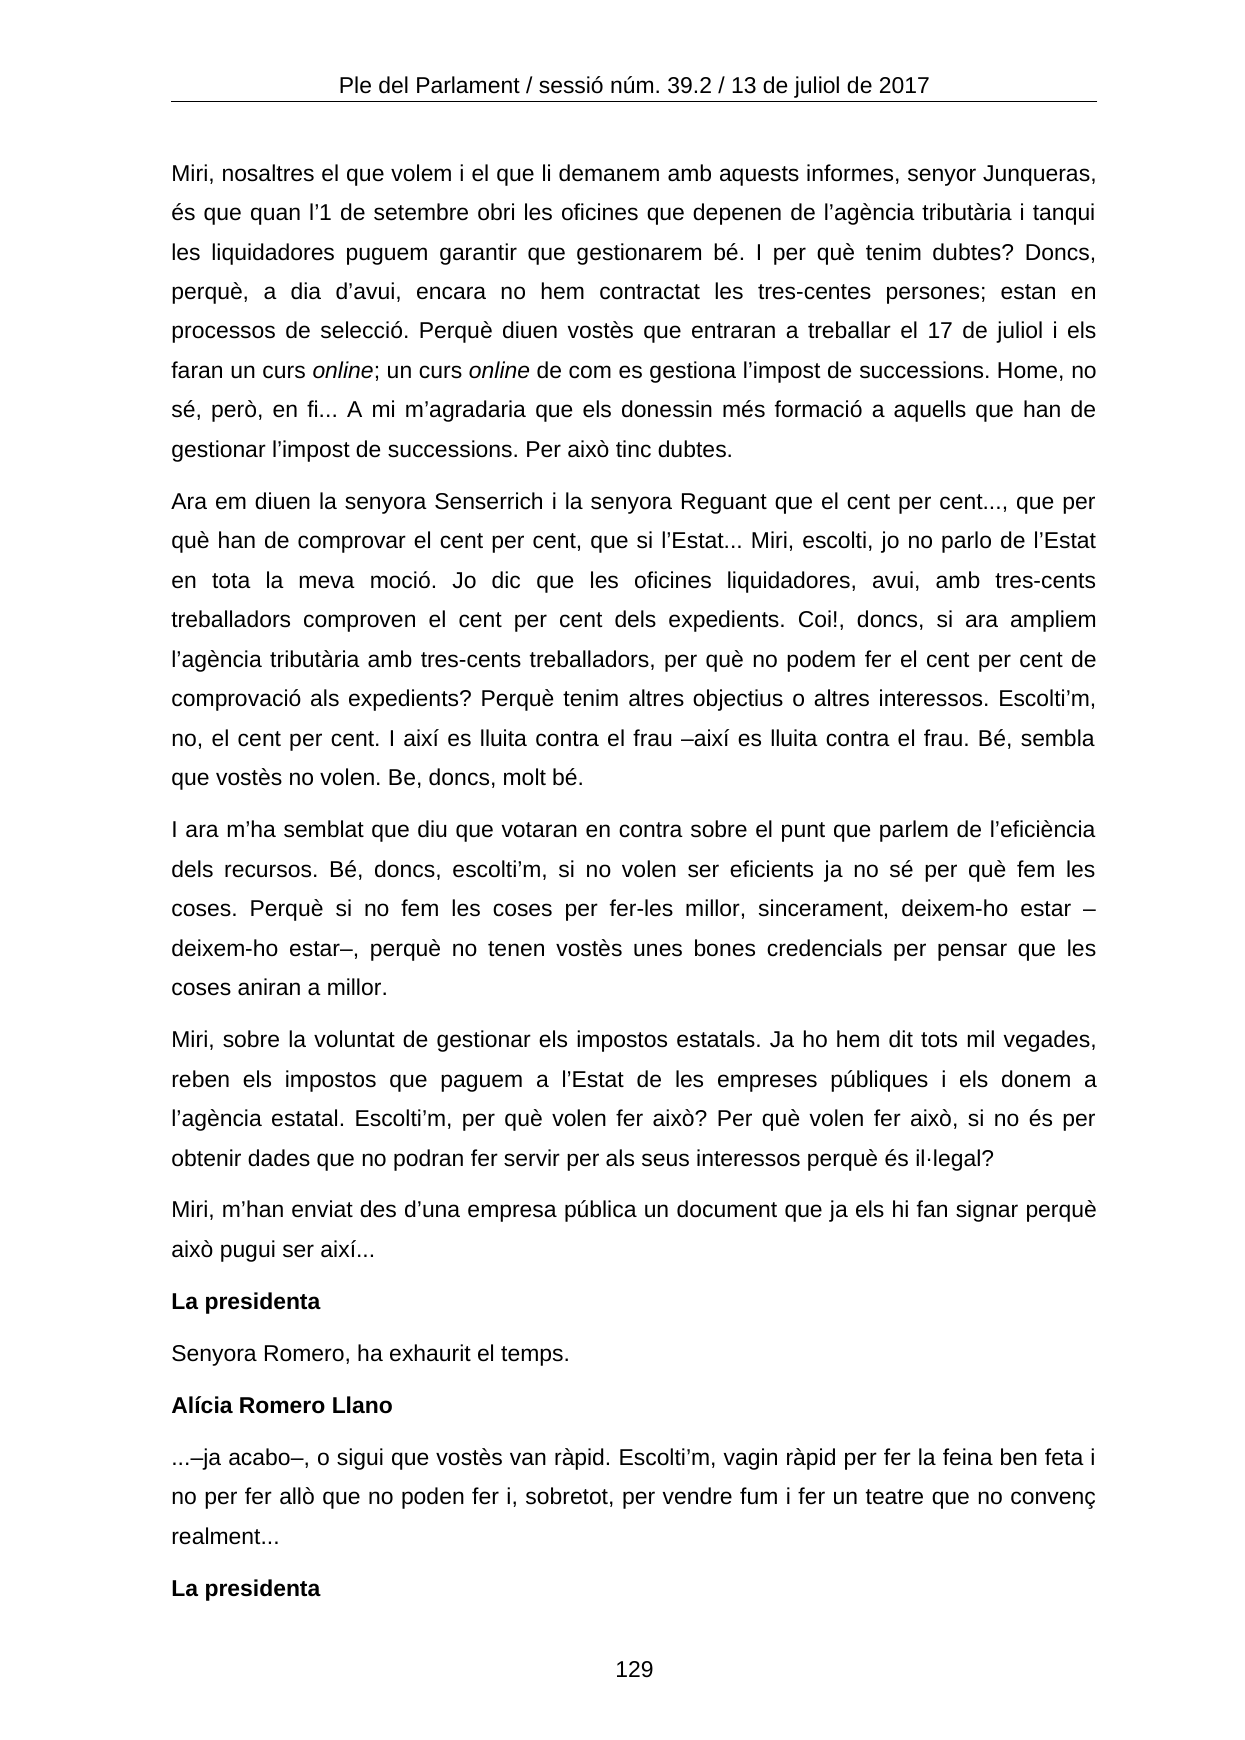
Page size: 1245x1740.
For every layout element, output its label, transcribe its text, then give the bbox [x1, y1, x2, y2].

text Ara em diuen la senyora Senserrich i la senyora Reguant que el cent per cent..., que per què han de comprovar el cent per cent, que si l’Estat... Miri, escolti, jo no parlo de l’Estat en tota la meva moció. Jo dic que les oficines liquidadores, avui, amb tres-cents treballadors comproven el cent per cent dels expedients. Coi!, doncs, si ara ampliem l’agència tributària amb tres-cents treballadors, per què no podem fer el cent per cent de comprovació als expedients? Perquè tenim altres objectius o altres interessos. Escolti’m, no, el cent per cent. I així es lluita contra el frau –així es lluita contra el frau. Bé, sembla que vostès no volen. Be, doncs, molt bé. [171, 488, 1097, 791]
text I ara m’ha semblat que diu que votaran en contra sobre el punt que parlem de l’eficiència dels recursos. Bé, doncs, escolti’m, si no volen ser eficients ja no sé per què fem les coses. Perquè si no fem les coses per fer-les millor, sincerament, deixem-ho estar – deixem-ho estar–, perquè no tenen vostès unes bones credencials per pensar que les coses aniran a millor. [171, 816, 1097, 1000]
text Miri, nosaltres el que volem i el que li demanem amb aquests informes, senyor Junqueras, és que quan l’1 de setembre obri les oficines que depenen de l’agència tributària i tanqui les liquidadores puguem garantir que gestionarem bé. I per què tenim dubtes? Doncs, perquè, a dia d’avui, encara no hem contractat les tres-centes persones; estan en processos de selecció. Perquè diuen vostès que entraran a treballar el 17 de juliol i els faran un curs online; un curs online de com es gestiona l’impost de successions. Home, no sé, però, en fi... A mi m’agradaria que els donessin més formació a aquells que han de gestionar l’impost de successions. Per això tinc dubtes. [171, 159, 1097, 462]
text La presidenta [171, 1288, 1097, 1314]
text Miri, m’han enviat des d’una empresa pública un document que ja els hi fan signar perquè això pugui ser així... [171, 1196, 1097, 1262]
text Miri, sobre la voluntat de gestionar els impostos estatals. Ja ho hem dit tots mil vegades, reben els impostos que paguem a l’Estat de les empreses públiques i els donem a l’agència estatal. Escolti’m, per què volen fer això? Per què volen fer això, si no és per obtenir dades que no podran fer servir per als seus interessos perquè és il·legal? [171, 1026, 1097, 1171]
text La presidenta [171, 1575, 1097, 1601]
text ...–ja acabo–, o sigui que vostès van ràpid. Escolti’m, vagin ràpid per fer la feina ben feta i no per fer allò que no poden fer i, sobretot, per vendre fum i fer un teatre que no convenç realment... [171, 1444, 1097, 1549]
text Alícia Romero Llano [171, 1392, 1097, 1418]
text Senyora Romero, ha exhaurit el temps. [171, 1340, 1097, 1366]
